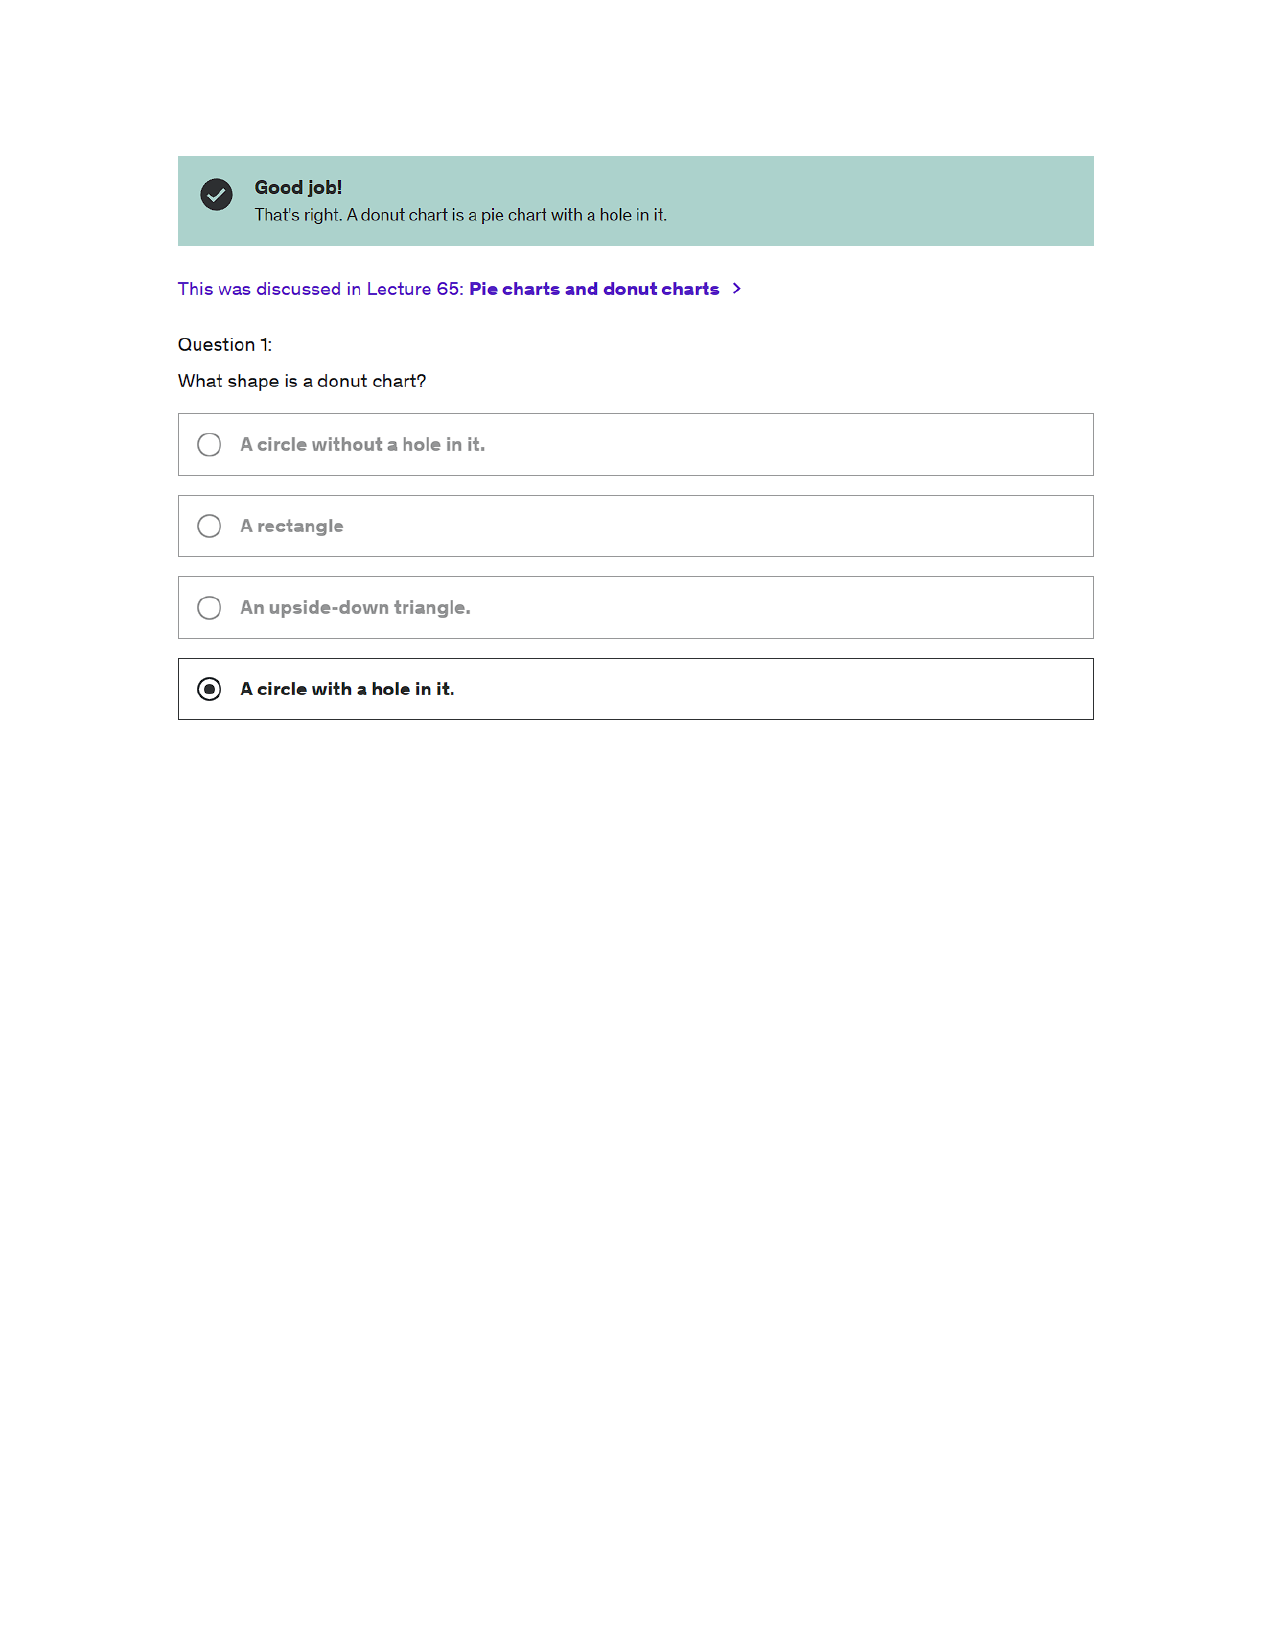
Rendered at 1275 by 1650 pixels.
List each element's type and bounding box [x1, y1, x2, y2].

picture [150, 150, 1125, 741]
